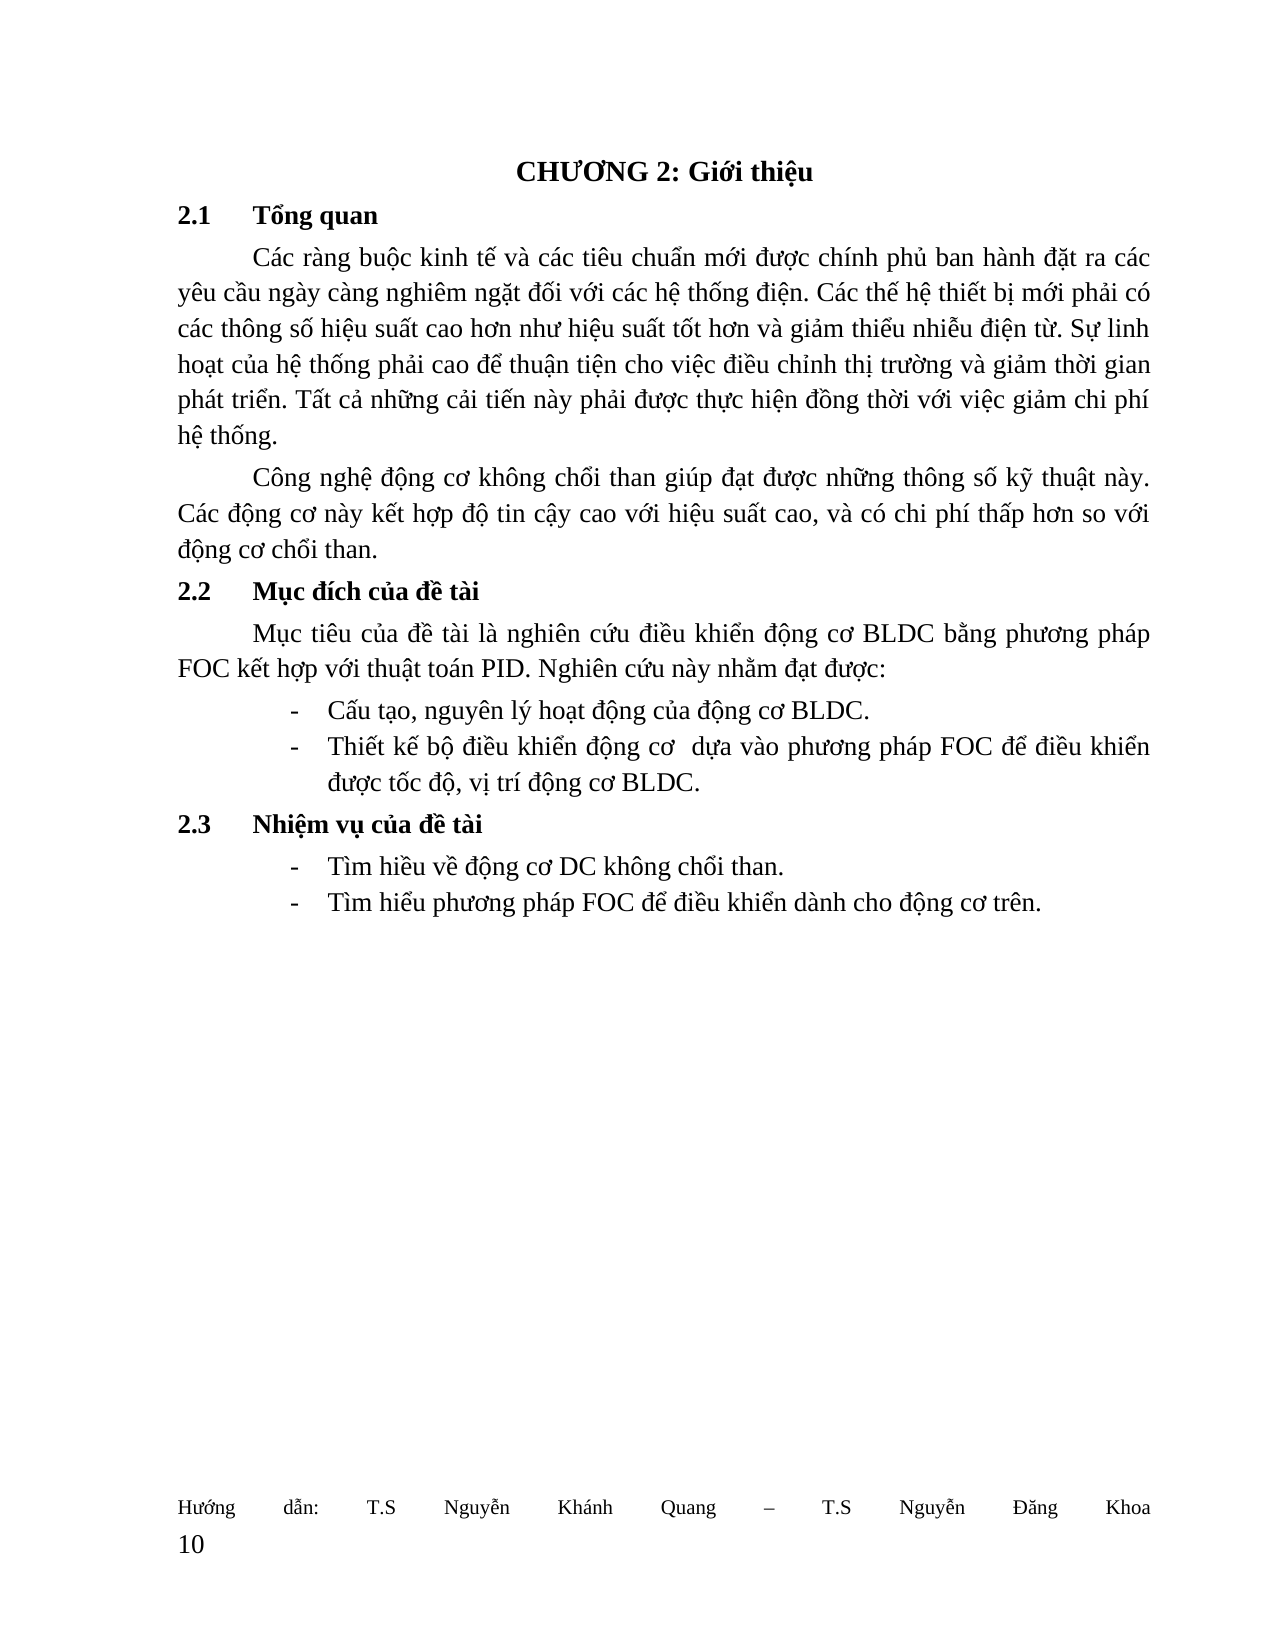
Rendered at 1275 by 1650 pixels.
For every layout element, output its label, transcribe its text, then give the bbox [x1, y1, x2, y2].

list Tìm hiểu phương pháp FOC để điều khiển dành cho động cơ trên. [290, 886, 1152, 917]
text Công nghệ động cơ không chổi than giúp đạt được những thông số kỹ thuật này. Các động cơ này kết hợp độ tin cậy cao với hiệu suất cao, và có chi phí thấp hơn so với động cơ chổi than. [177, 461, 1152, 564]
subtitle Tổng quan [177, 199, 1152, 230]
text Mục tiêu của đề tài là nghiên cứu điều khiển động cơ BLDC bằng phương pháp FOC kết hợp với thuật toán PID. Nghiên cứu này nhằm đạt được: [177, 617, 1152, 684]
list Cấu tạo, nguyên lý hoạt động của động cơ BLDC. [290, 694, 1152, 726]
subtitle Nhiệm vụ của đề tài [177, 808, 1152, 839]
list Tìm hiều về động cơ DC không chổi than. [290, 850, 1152, 881]
subtitle Giới thiệu [177, 154, 1152, 187]
subtitle Mục đích của đề tài [177, 575, 1152, 606]
list Thiết kế bộ điều khiển động cơ dựa vào phương pháp FOC để điều khiển được tốc độ, vị trí động cơ BLDC. [290, 730, 1152, 797]
text Các ràng buộc kinh tế và các tiêu chuẩn mới được chính phủ ban hành đặt ra các yêu cầu ngày càng nghiêm ngặt đối với các hệ thống điện. Các thế hệ thiết bị mới phải có các thông số hiệu suất cao hơn như hiệu suất tốt hơn và giảm thiểu nhiễu điện từ. Sự linh hoạt của hệ thống phải cao để thuận tiện cho việc điều chỉnh thị trường và giảm thời gian phát triển. Tất cả những cải tiến này phải được thực hiện đồng thời với việc giảm chi phí hệ thống. [177, 241, 1152, 451]
